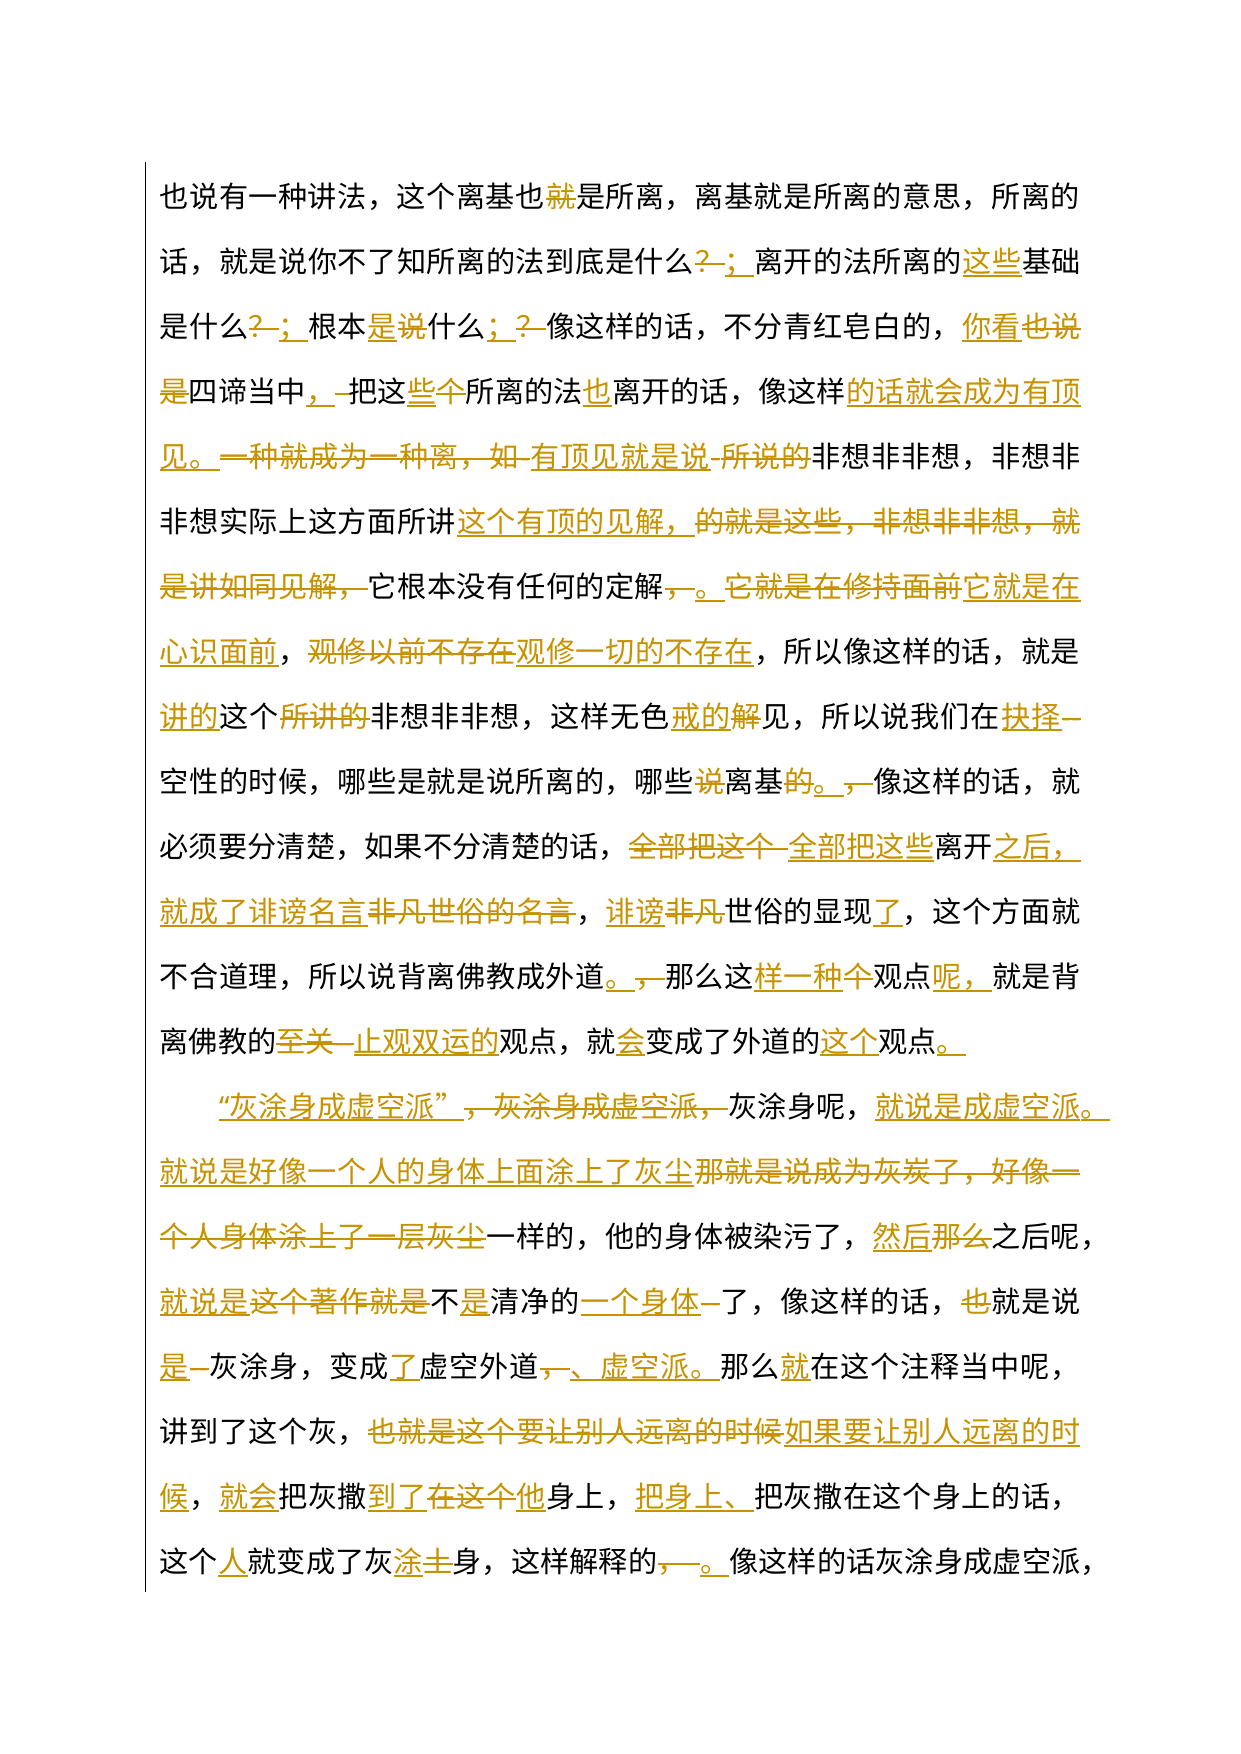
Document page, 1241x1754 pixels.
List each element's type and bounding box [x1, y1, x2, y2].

text [159, 162, 1081, 1072]
text [159, 1072, 1081, 1592]
